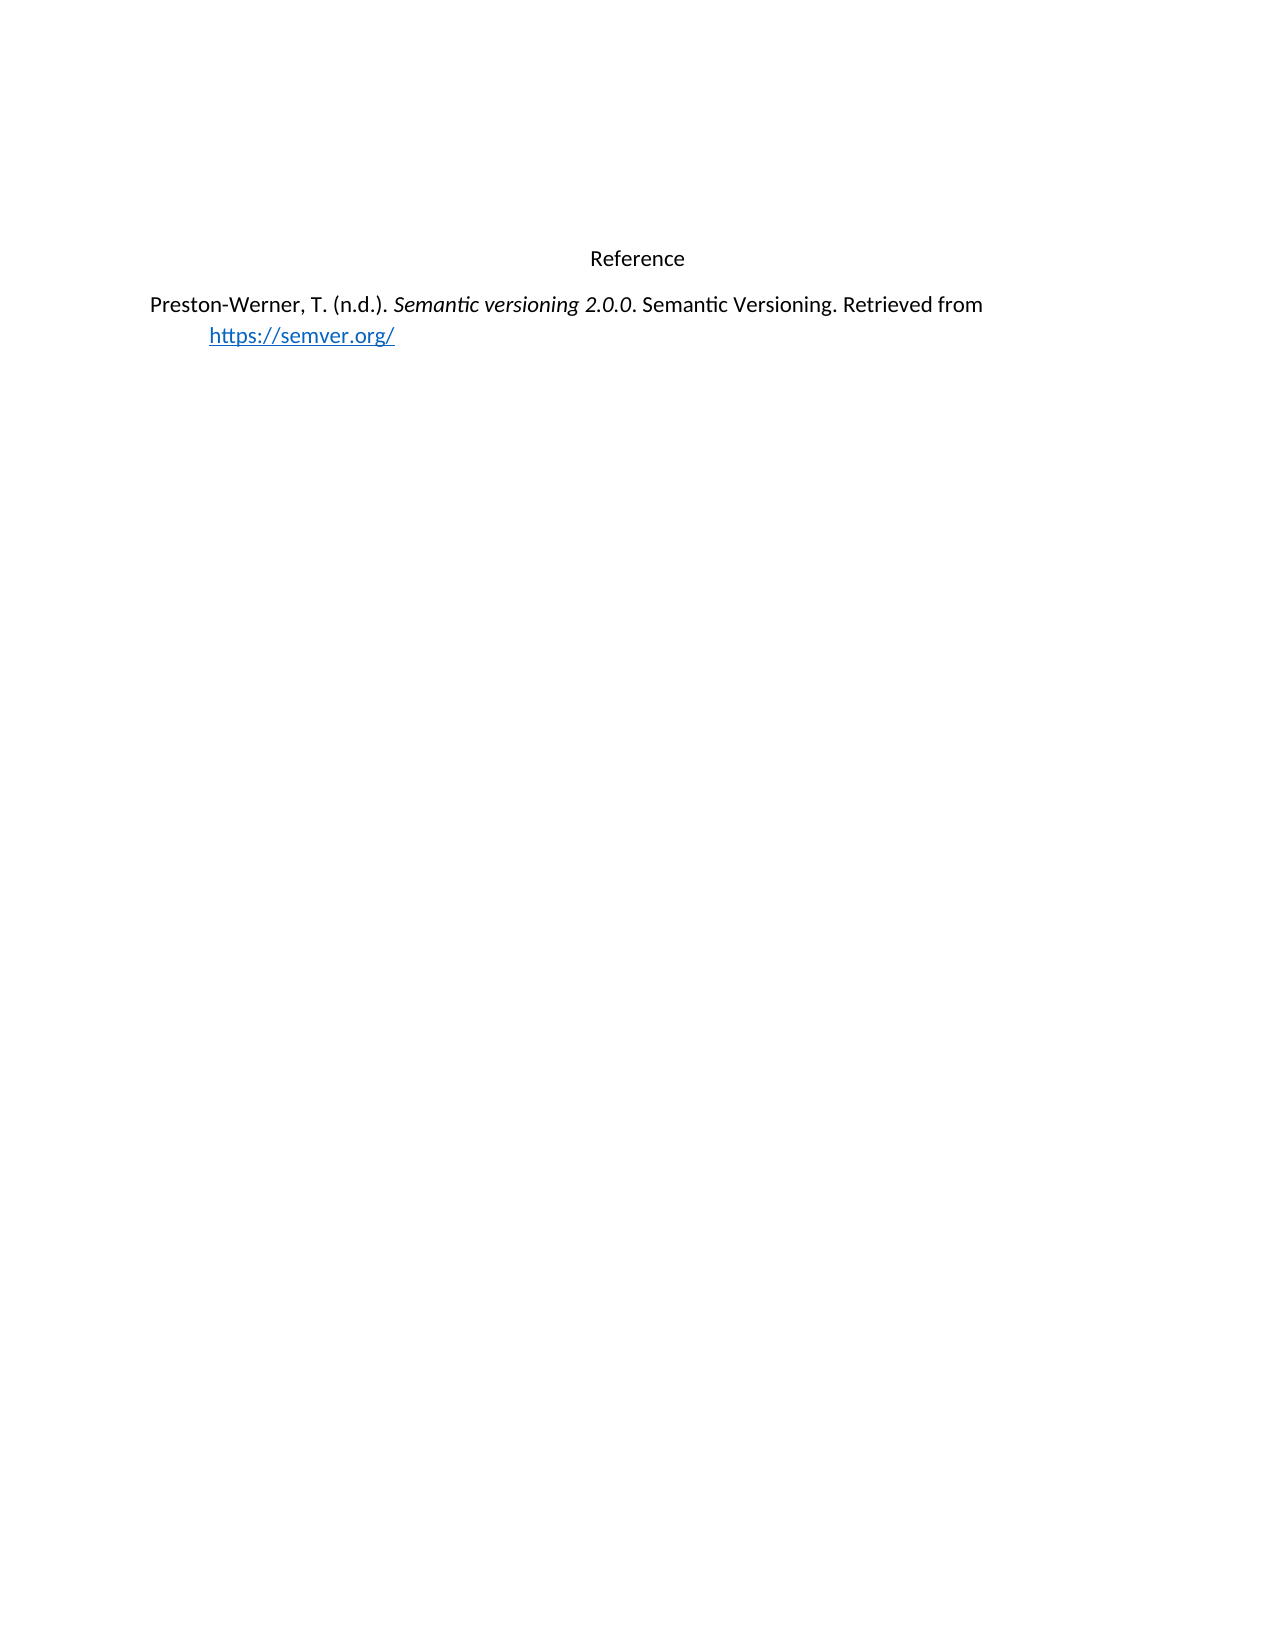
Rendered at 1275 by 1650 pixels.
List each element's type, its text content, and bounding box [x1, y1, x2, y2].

text Reference [150, 244, 1125, 272]
text Preston-Werner, T. (n.d.). Semantic versioning 2.0.0. Semantic Versioning. Retrieved from https://semver.org/ [150, 291, 1125, 349]
